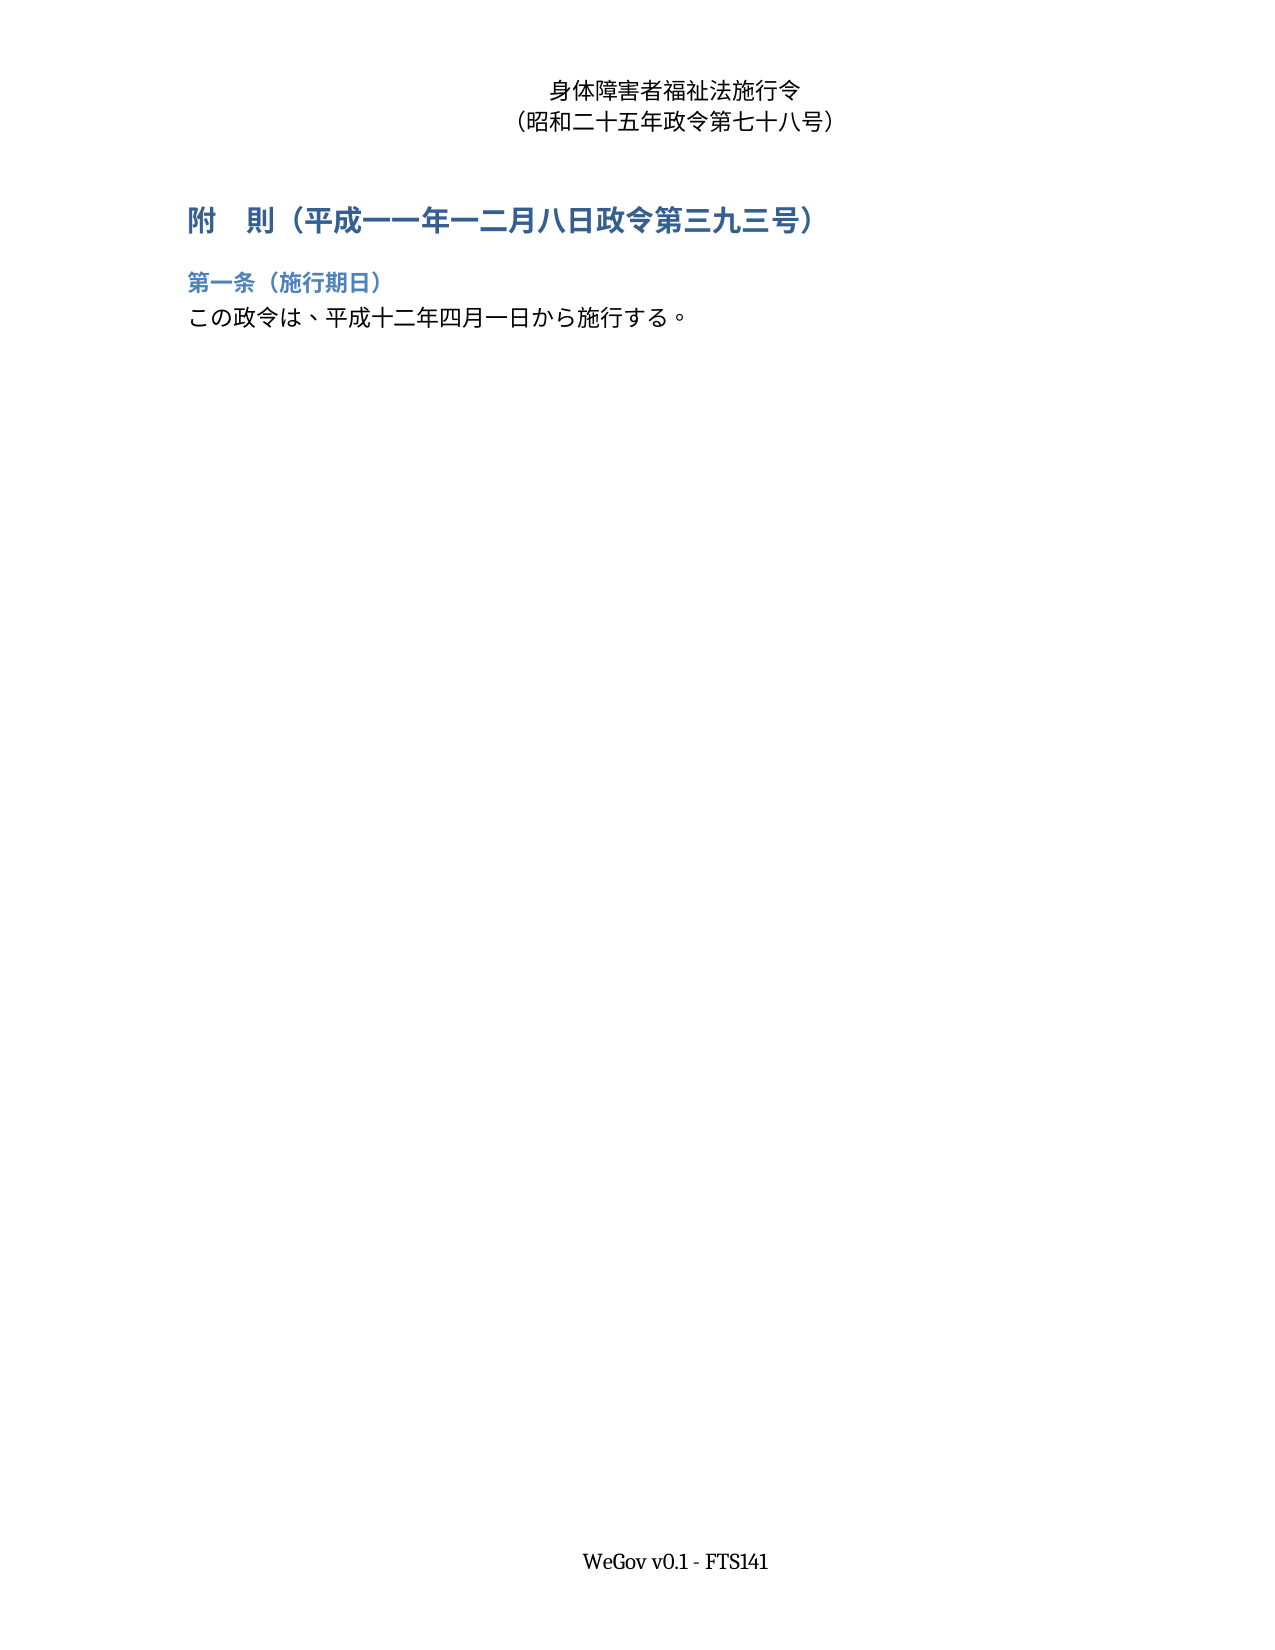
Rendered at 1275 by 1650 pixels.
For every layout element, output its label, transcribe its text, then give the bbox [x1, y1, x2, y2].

subtitle 附 則（平成一一年一二月八日政令第三九三号） [187, 200, 1087, 240]
subtitle 第一条（施行期日） [187, 266, 1087, 298]
text この政令は、平成十二年四月一日から施行する。 [187, 302, 1087, 334]
